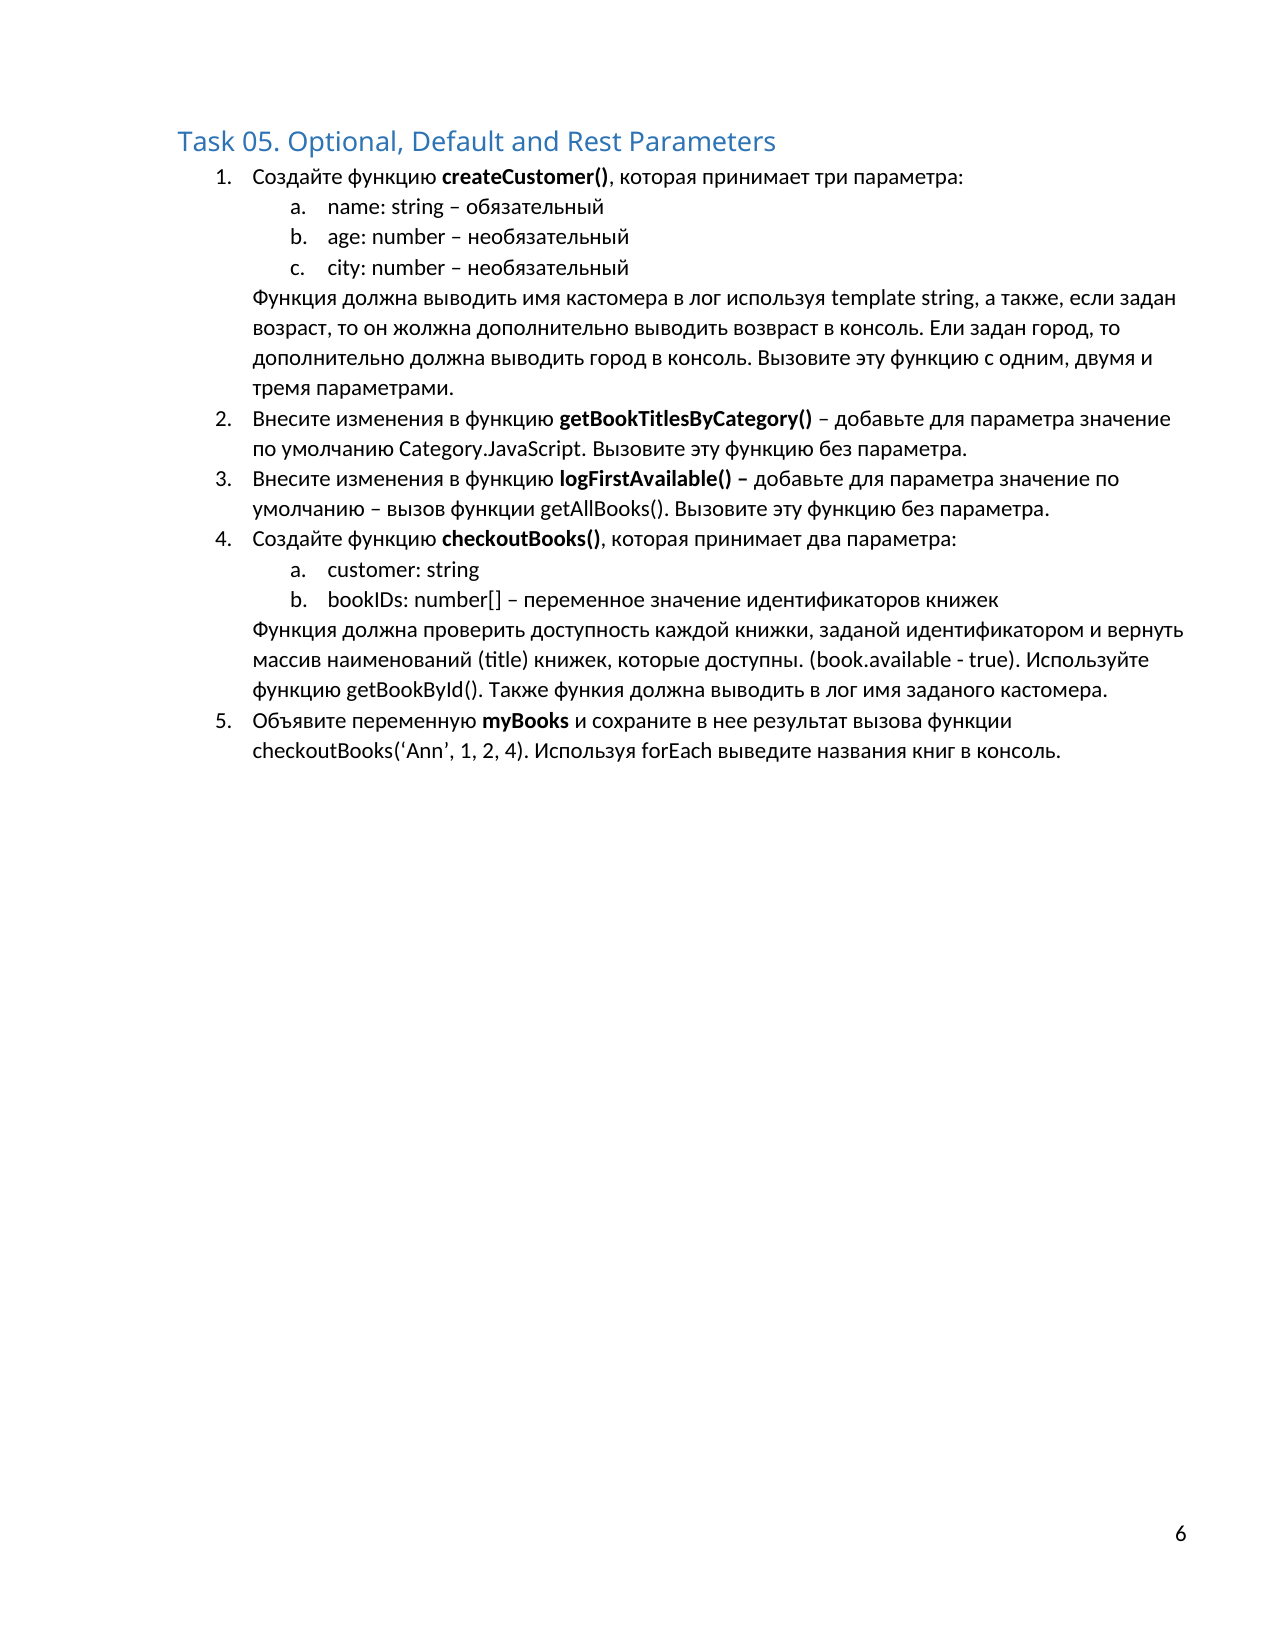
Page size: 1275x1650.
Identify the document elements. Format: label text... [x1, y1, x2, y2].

list Объявите переменную myBooks и сохраните в нее результат вызова функции сheckoutBooks(‘Ann’, 1, 2, 4). Используя forEach выведите названия книг в консоль. [215, 706, 1186, 764]
list name: string – обязательный [290, 192, 1186, 220]
list Функция должна проверить доступность каждой книжки, заданой идентификатором и вернуть массив наименований (title) книжек, которые доступны. (book.available - true). Используйте функцию getBookById(). Также функия должна выводить в лог имя заданого кастомера. [252, 615, 1186, 704]
list Внесите изменения в функцию getBookTitlesByCategory() – добавьте для параметра значение по умолчанию Category.JavaScript. Вызовите эту функцию без параметра. [215, 404, 1186, 462]
list city: number – необязательный [290, 253, 1186, 281]
list Функция должна выводить имя кастомера в лог используя template string, а также, если задан возраст, то он жолжна дополнительно выводить возвраст в консоль. Ели задан город, то дополнительно должна выводить город в консоль. Вызовите эту функцию с одним, двумя и тремя параметрами. [252, 283, 1186, 402]
list age: number – необязательный [290, 222, 1186, 251]
list Создайте функцию сheckoutBooks(), которая принимает два параметра: [215, 524, 1186, 553]
list bookIDs: number[] – переменное значение идентификаторов книжек [290, 585, 1186, 613]
subtitle Task 05. Optional, Default and Rest Parameters [177, 122, 1186, 159]
list Создайте функцию createCustomer(), которая принимает три параметра: [215, 162, 1186, 190]
list Внесите изменения в функцию logFirstAvailable() – добавьте для параметра значение по умолчанию – вызов функции getAllBooks(). Вызовите эту функцию без параметра. [215, 464, 1186, 522]
list customer: string [290, 555, 1186, 583]
